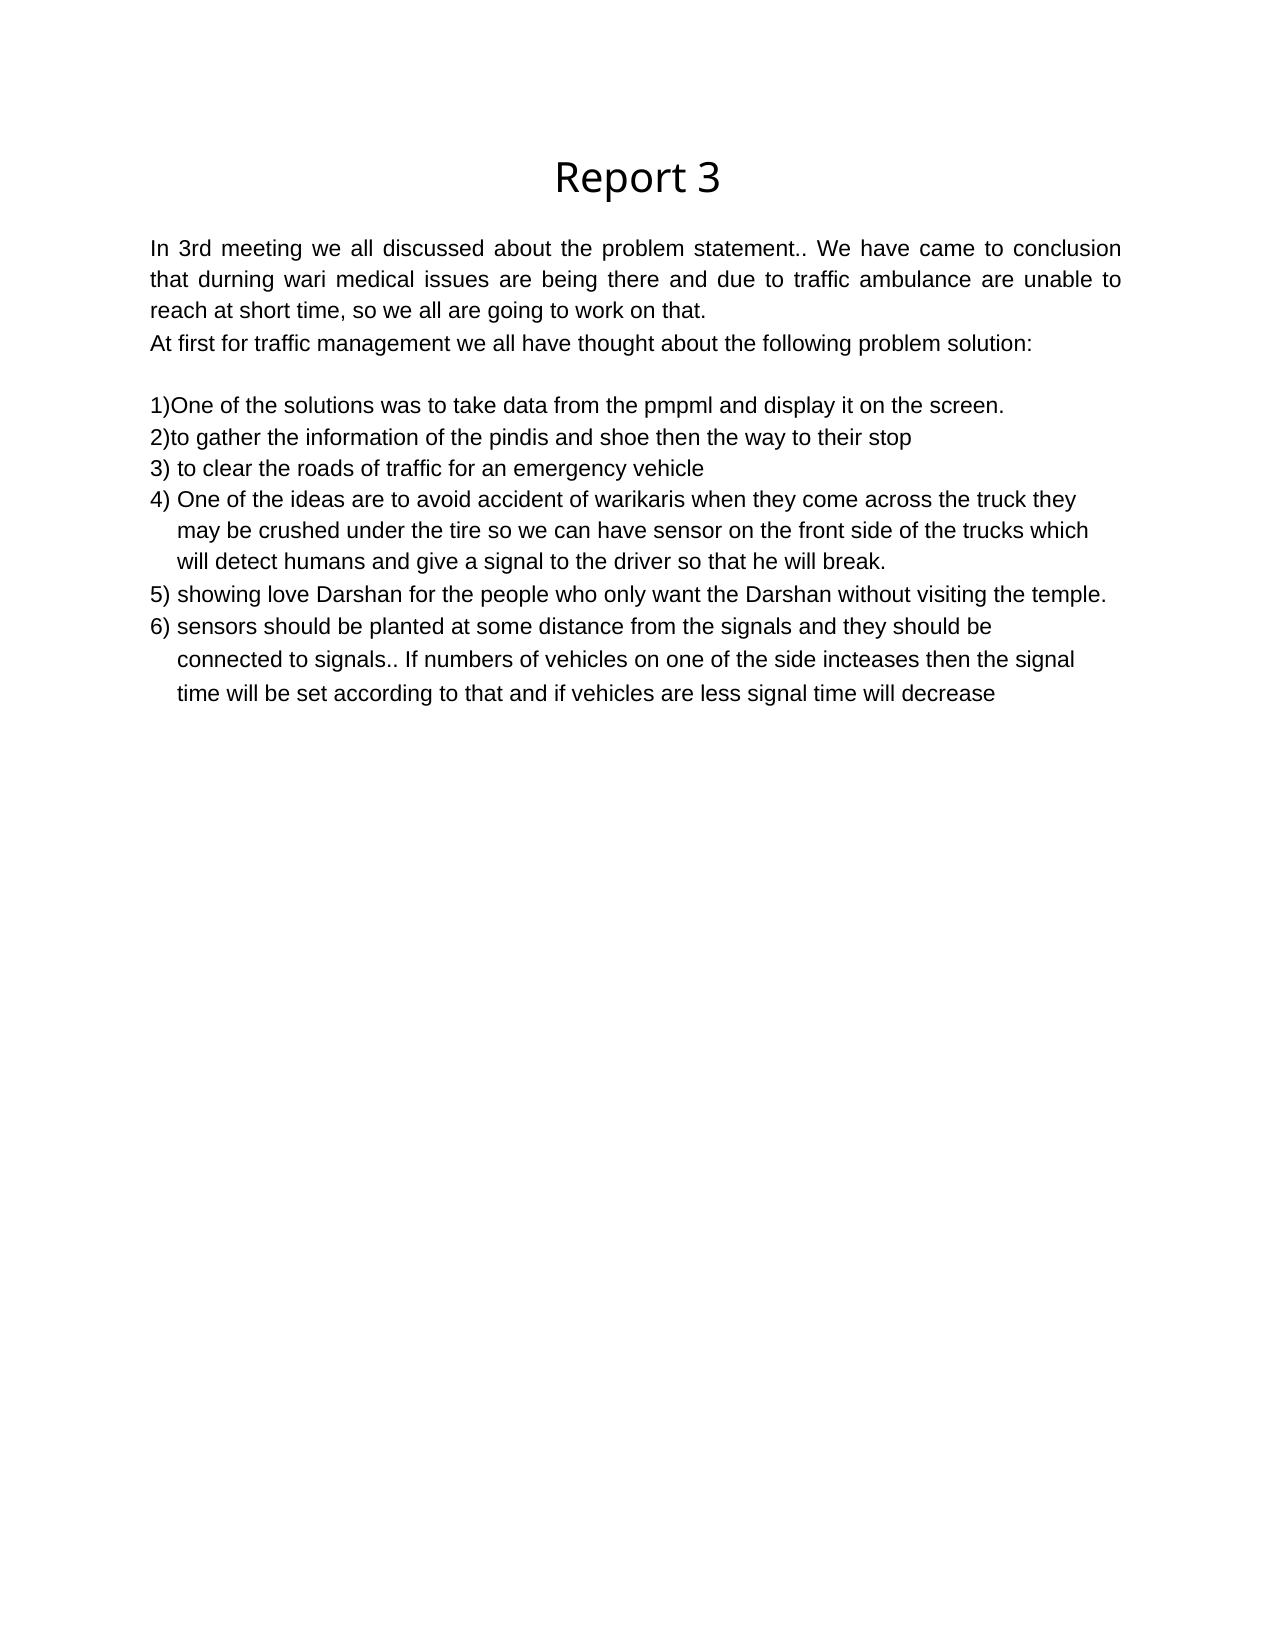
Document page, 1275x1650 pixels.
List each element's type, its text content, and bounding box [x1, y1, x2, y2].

subtitle Report 3 [150, 148, 1125, 205]
list to clear the roads of traffic for an emergency vehicle [150, 455, 1125, 481]
list sensors should be planted at some distance from the signals and they should be connected to signals.. If numbers of vehicles on one of the side incteases then the signal time will be set according to that and if vehicles are less signal time will decrease [150, 613, 1104, 706]
text 1)One of the solutions was to take data from the pmpml and display it on the screen. [150, 392, 1125, 419]
text In 3rd meeting we all discussed about the problem statement.. We have came to conclusion that durning wari medical issues are being there and due to traffic ambulance are unable to reach at short time, so we all are going to work on that. [150, 235, 1123, 323]
text At first for traffic management we all have thought about the following problem solution: [150, 330, 1125, 356]
text 2)to gather the information of the pindis and shoe then the way to their stop [150, 424, 1125, 450]
list showing love Darshan for the people who only want the Darshan without visiting the temple. [150, 581, 1125, 608]
list One of the ideas are to avoid accident of warikaris when they come across the truck they may be crushed under the tire so we can have sensor on the front side of the trucks which will detect humans and give a signal to the driver so that he will break. [150, 486, 1100, 575]
